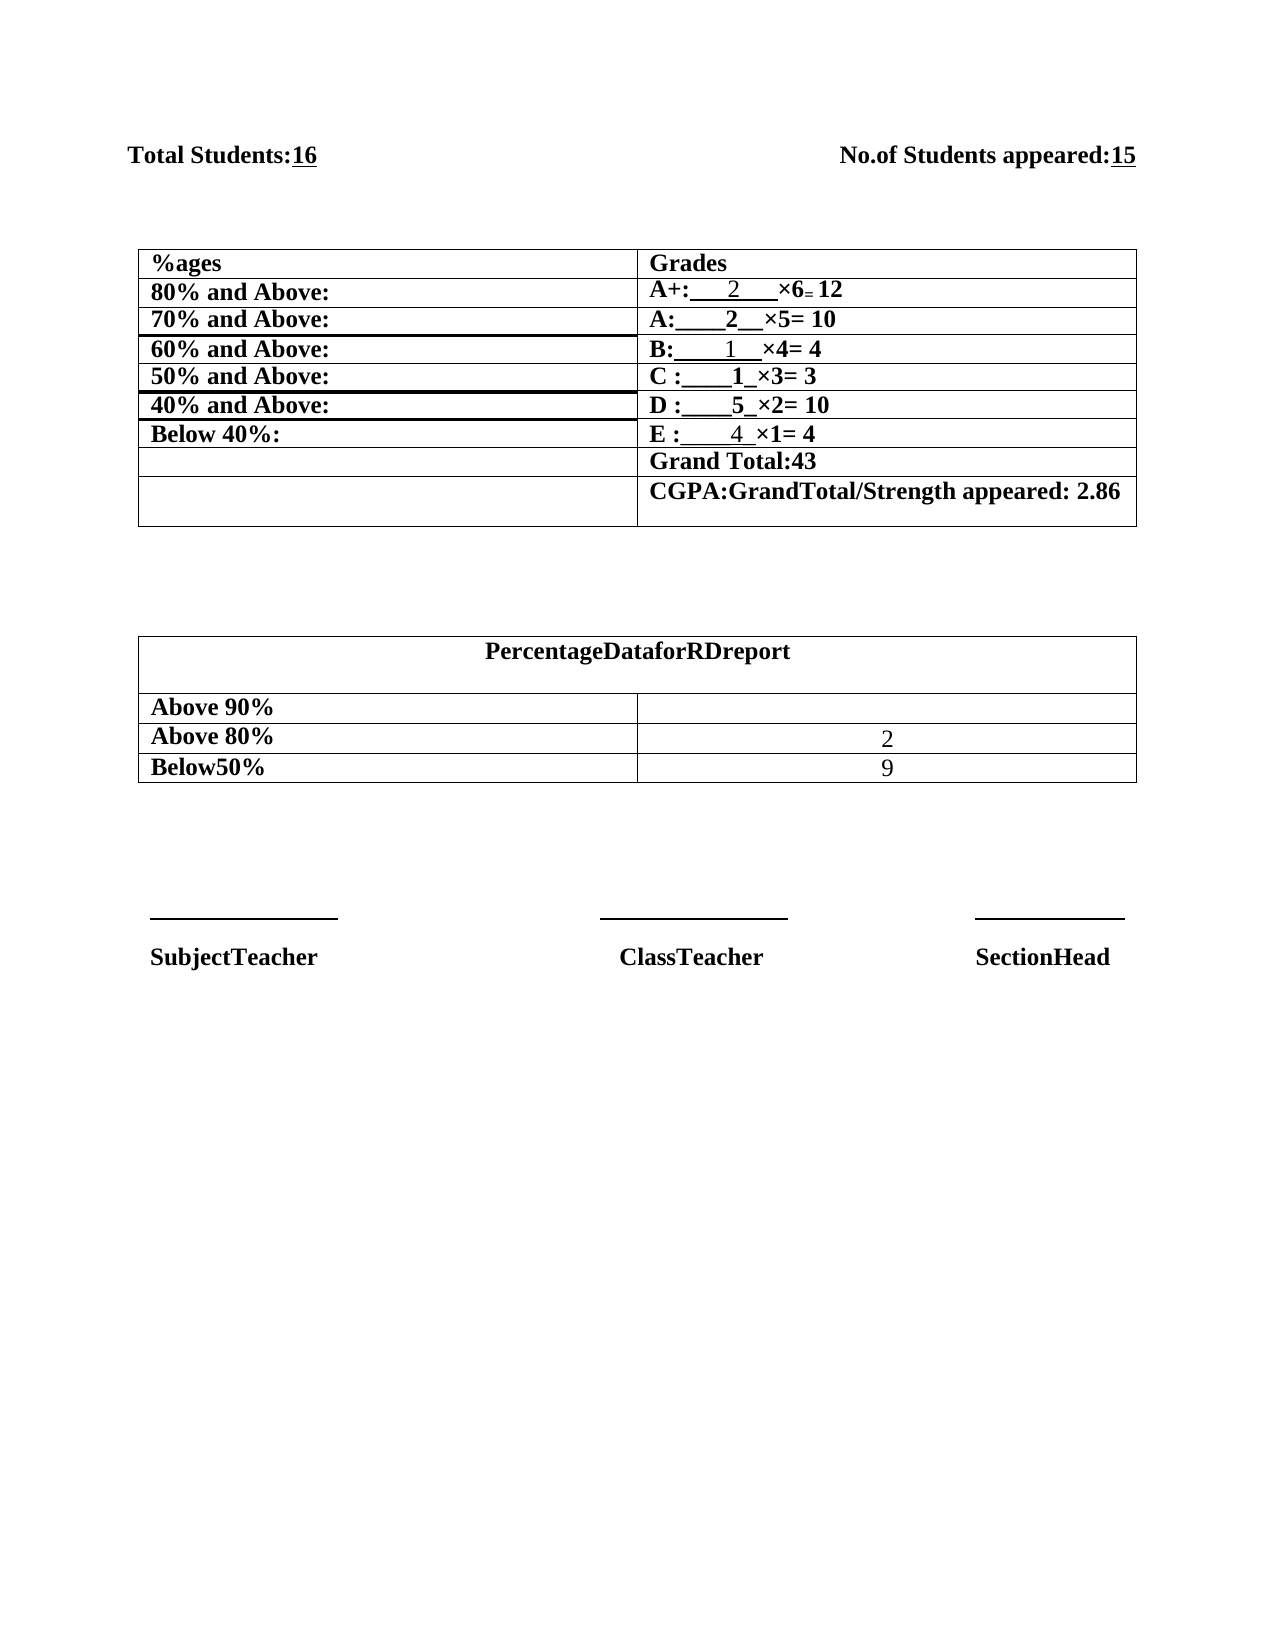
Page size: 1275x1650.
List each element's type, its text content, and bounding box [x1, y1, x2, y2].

table_header %ages [139, 250, 637, 278]
table_cell 9 [638, 754, 1136, 782]
table_cell CGPA:GrandTotal/Strength appeared: 2.86 [638, 477, 1136, 526]
text Total Students:16 No.of Students appeared:15 [127, 141, 1162, 169]
table_cell Grand Total:43 [638, 448, 1136, 476]
table_cell A+:___2___×6= 12 [638, 279, 1136, 307]
table_cell 50% and Above: [139, 364, 637, 390]
text SubjectTeacher ClassTeacher SectionHead [150, 942, 1162, 971]
table_cell Below 40%: [139, 421, 637, 447]
table_cell C :____1_×3= 3 [638, 364, 1136, 390]
table_cell E :____4_×1= 4 [638, 419, 1136, 447]
table_cell 70% and Above: [139, 308, 637, 334]
table_cell [139, 477, 637, 526]
table_cell Above 90% [139, 694, 637, 723]
table_cell D :____5_ ×2= 10 [638, 391, 1136, 418]
table_cell Below50% [139, 754, 637, 782]
table_cell 40% and Above: [139, 394, 637, 418]
table_cell 60% and Above: [139, 337, 637, 363]
table_cell 2 [638, 724, 1136, 752]
table_cell [139, 448, 637, 476]
table_cell B:____1__×4= 4 [638, 335, 1136, 363]
table_cell A:____2__ ×5= 10 [638, 308, 1136, 334]
table_cell Above 80% [139, 724, 637, 752]
table_cell 80% and Above: [139, 279, 637, 307]
table_cell [638, 694, 1136, 723]
table_header Grades [638, 250, 1136, 278]
table_header PercentageDataforRDreport [139, 637, 1136, 693]
